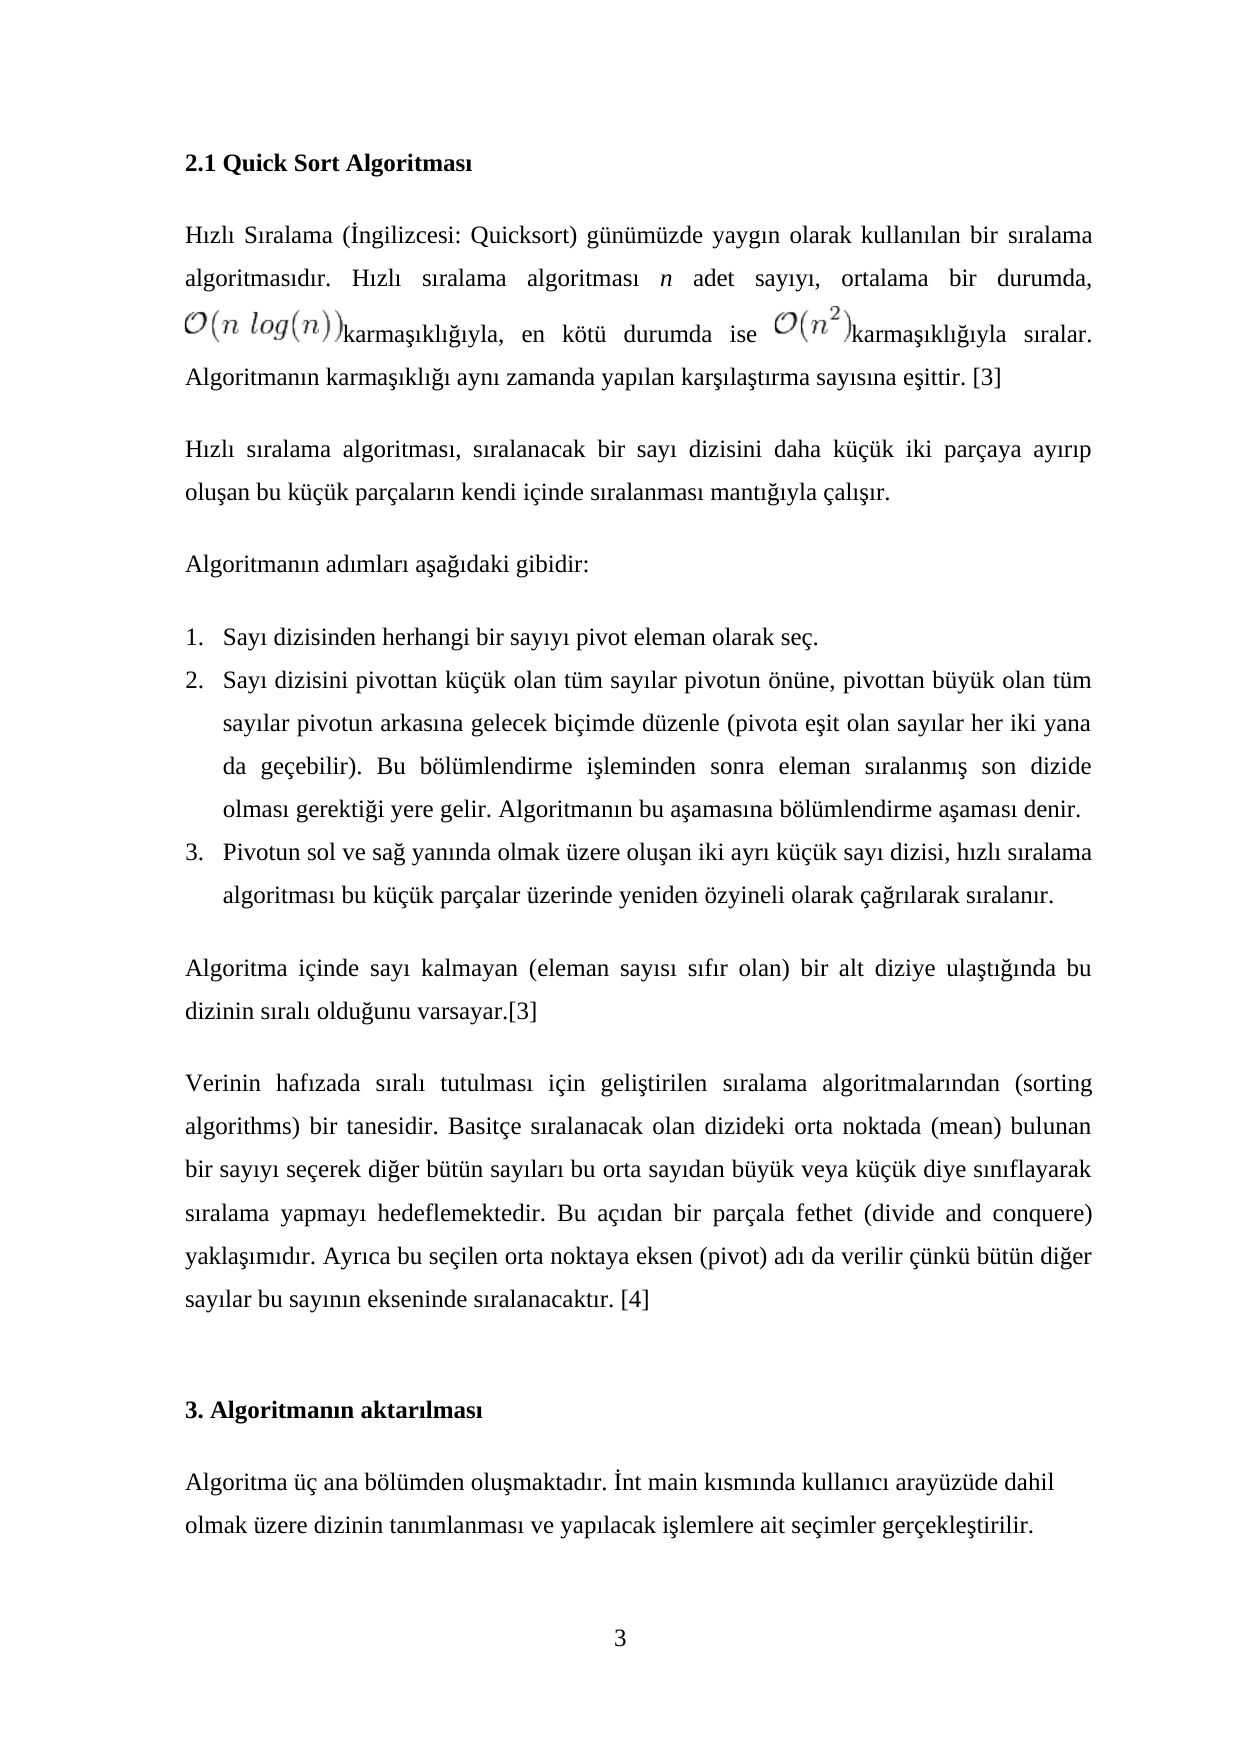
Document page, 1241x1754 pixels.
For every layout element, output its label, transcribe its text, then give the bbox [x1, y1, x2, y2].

text Verinin hafızada sıralı tutulması için geliştirilen sıralama algoritmalarından (sorting algorithms) bir tanesidir. Basitçe sıralanacak olan dizideki orta noktada (mean) bulunan bir sayıyı seçerek diğer bütün sayıları bu orta sayıdan büyük veya küçük diye sınıflayarak sıralama yapmayı hedeflemektedir. Bu açıdan bir parçala fethet (divide and conquere) yaklaşımıdır. Ayrıca bu seçilen orta noktaya eksen (pivot) adı da verilir çünkü bütün diğer sayılar bu sayının ekseninde sıralanacaktır. [4] [185, 1068, 1093, 1313]
picture [184, 309, 343, 342]
text 3. Algoritmanın aktarılması [185, 1395, 1093, 1424]
picture [774, 306, 852, 342]
list Sayı dizisinden herhangi bir sayıyı pivot eleman olarak seç. [185, 622, 1093, 651]
text Algoritma içinde sayı kalmayan (eleman sayısı sıfır olan) bir alt diziye ulaştığında bu dizinin sıralı olduğunu varsayar.[3] [185, 953, 1093, 1025]
list Pivotun sol ve sağ yanında olmak üzere oluşan iki ayrı küçük sayı dizisi, hızlı sıralama algoritması bu küçük parçalar üzerinde yeniden özyineli olarak çağrılarak sıralanır. [185, 837, 1093, 909]
list Sayı dizisini pivottan küçük olan tüm sayılar pivotun önüne, pivottan büyük olan tüm sayılar pivotun arkasına gelecek biçimde düzenle (pivota eşit olan sayılar her iki yana da geçebilir). Bu bölümlendirme işleminden sonra eleman sıralanmış son dizide olması gerektiği yere gelir. Algoritmanın bu aşamasına bölümlendirme aşaması denir. [185, 665, 1093, 823]
text Algoritma üç ana bölümden oluşmaktadır. İnt main kısmında kullanıcı arayüzüde dahil olmak üzere dizinin tanımlanması ve yapılacak işlemlere ait seçimler gerçekleştirilir. [185, 1467, 1093, 1539]
text Algoritmanın adımları aşağıdaki gibidir: [185, 549, 1093, 578]
text Hızlı Sıralama (İngilizcesi: Quicksort) günümüzde yaygın olarak kullanılan bir sıralama algoritmasıdır. Hızlı sıralama algoritması n adet sayıyı, ortalama bir durumda, karmaşıklığıyla, en kötü durumda ise karmaşıklığıyla sıralar. Algoritmanın karmaşıklığı aynı zamanda yapılan karşılaştırma sayısına eşittir. [3] [185, 220, 1093, 391]
text 2.1 Quick Sort Algoritması [185, 148, 1093, 176]
text Hızlı sıralama algoritması, sıralanacak bir sayı dizisini daha küçük iki parçaya ayırıp oluşan bu küçük parçaların kendi içinde sıralanması mantığıyla çalışır. [185, 434, 1093, 506]
